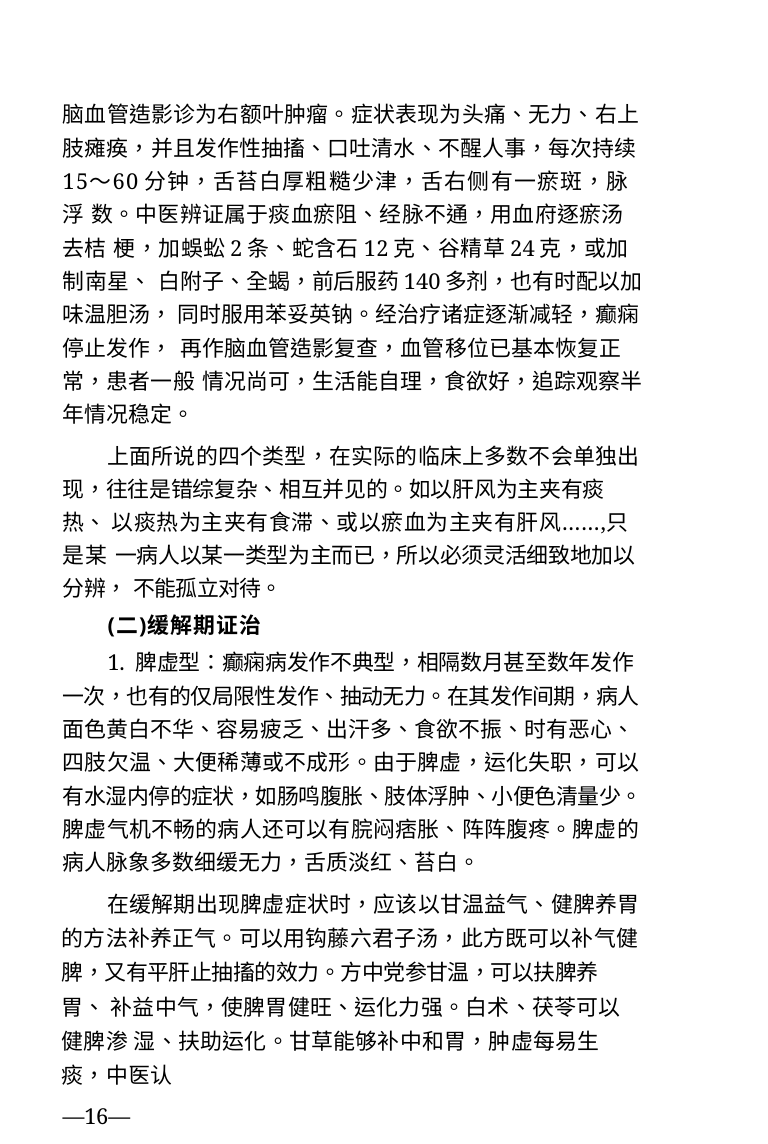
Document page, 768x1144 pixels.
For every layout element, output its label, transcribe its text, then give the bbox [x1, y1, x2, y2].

text 1. 脾虚型：癫痫病发作不典型，相隔数月甚至数年发作 一次，也有的仅局限性发作、抽动无力。在其发作间期，病人 面色黄白不华、容易疲乏、出汗多、食欲不振、时有恶心、 四肢欠温、大便稀薄或不成形。由于脾虚，运化失职，可以 有水湿内停的症状，如肠鸣腹胀、肢体浮肿、小便色清量少。 脾虚气机不畅的病人还可以有脘闷痞胀、阵阵腹疼。脾虚的 病人脉象多数细缓无力，舌质淡红、苔白。 [62, 647, 643, 877]
text 在缓解期出现脾虚症状时，应该以甘温益气、健脾养胃 的方法补养正气。可以用钩藤六君子汤，此方既可以补气健 脾，又有平肝止抽搐的效力。方中党参甘温，可以扶脾养胃、 补益中气，使脾胃健旺、运化力强。白术、茯苓可以健脾渗 湿、扶助运化。甘草能够补中和胃，肿虚每易生痰，中医认 [61, 889, 641, 1090]
text 脑血管造影诊为右额叶肿瘤。症状表现为头痛、无力、右上 肢瘫痪，并且发作性抽搐、口吐清水、不醒人事，每次持续 15～60分钟，舌苔白厚粗糙少津，舌右侧有一瘀斑，脉浮 数。中医辨证属于痰血瘀阻、经脉不通，用血府逐瘀汤去桔 梗，加蜈蚣2条、蛇含石12克、谷精草24克，或加制南星、 白附子、全蝎，前后服药140多剂，也有时配以加味温胆汤， 同时服用苯妥英钠。经治疗诸症逐渐减轻，癫痫停止发作， 再作脑血管造影复查，血管移位已基本恢复正常，患者一般 情况尚可，生活能自理，食欲好，追踪观察半年情况稳定。 [62, 99, 643, 429]
text 上面所说的四个类型，在实际的临床上多数不会单独出 现，往往是错综复杂、相互并见的。如以肝风为主夹有痰热、 以痰热为主夹有食滞、或以瘀血为主夹有肝风……,只是某 一病人以某一类型为主而已，所以必须灵活细致地加以分辨， 不能孤立对待。 [62, 441, 647, 603]
text —16— [62, 1106, 653, 1129]
text (二)缓解期证治 [107, 612, 653, 639]
